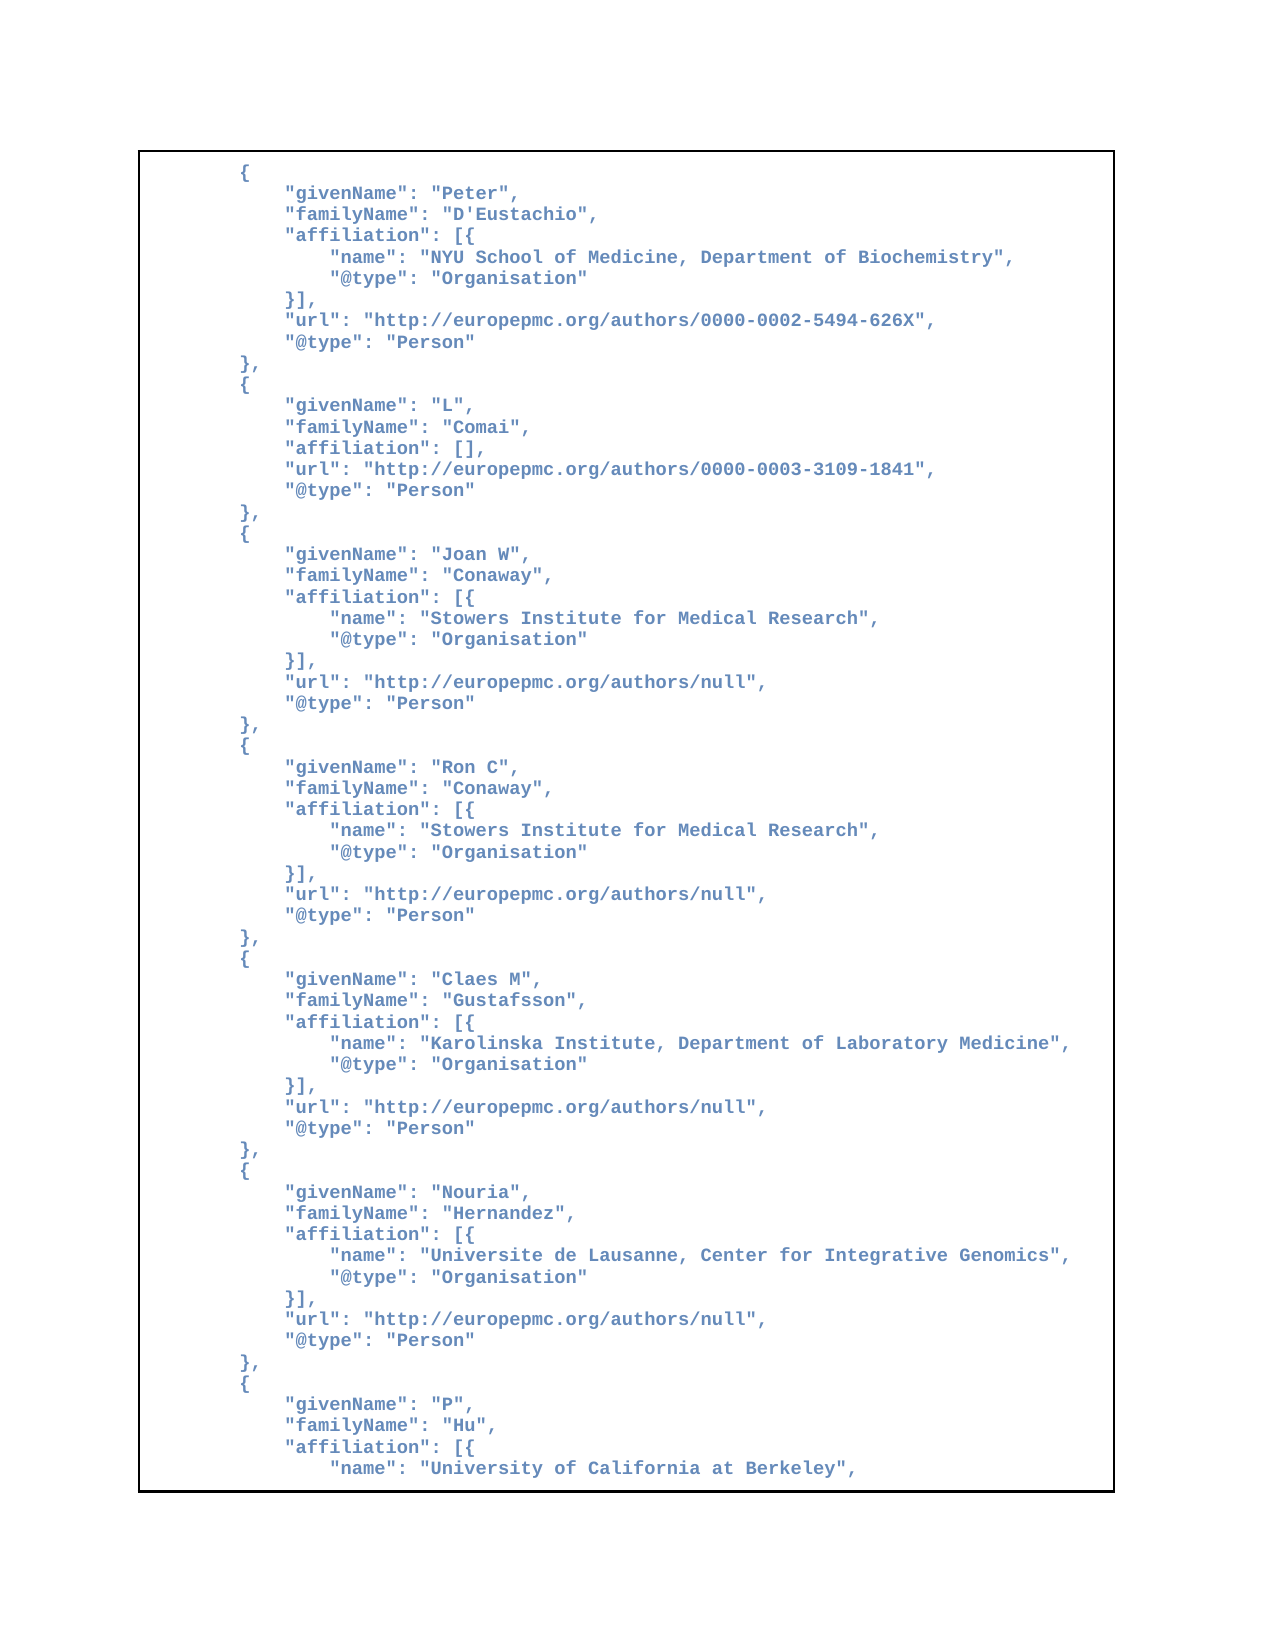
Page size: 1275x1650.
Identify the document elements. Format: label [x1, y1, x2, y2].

table_header [140, 152, 1113, 1490]
